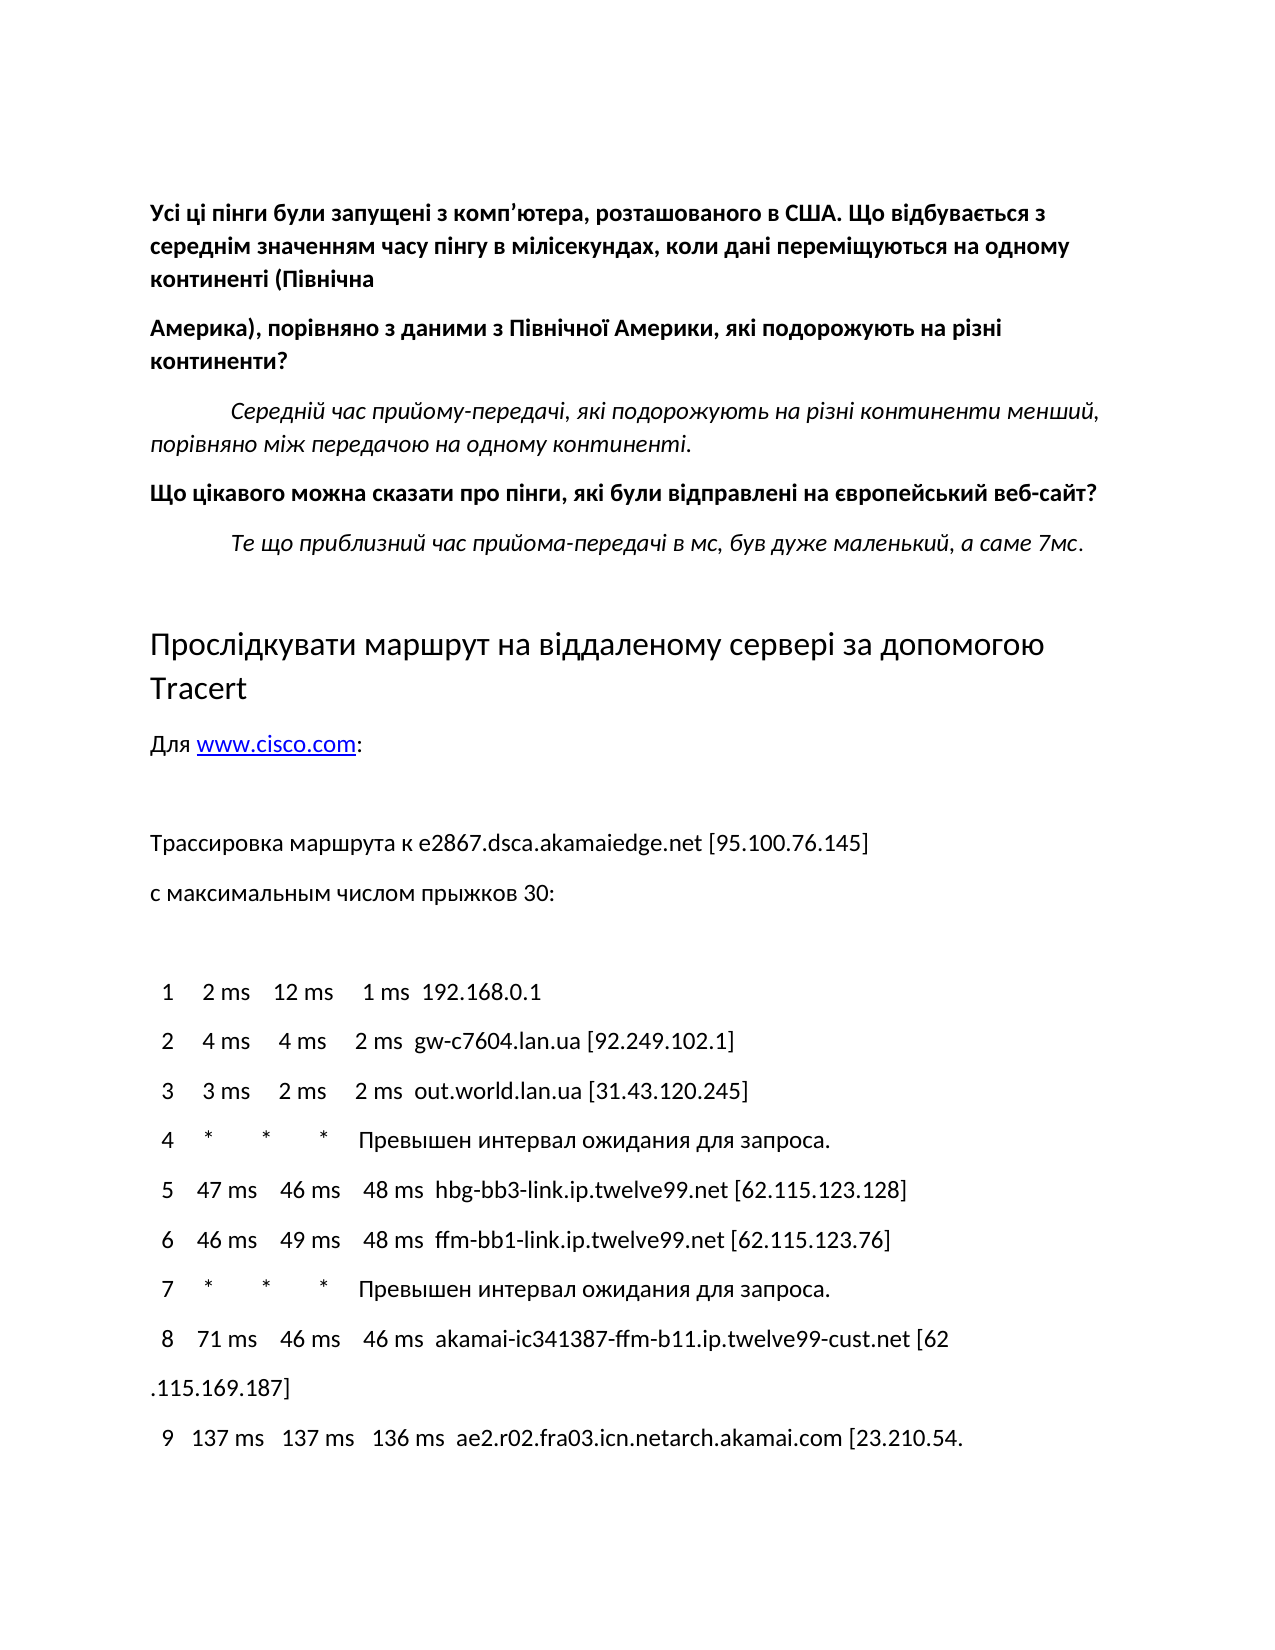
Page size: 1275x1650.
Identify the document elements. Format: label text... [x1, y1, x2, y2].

text Прослідкувати маршрут на віддаленому сервері за допомогою Tracert [150, 623, 1125, 708]
text 7 * * * Превышен интервал ожидания для запроса. [150, 1273, 1125, 1304]
text 5 47 ms 46 ms 48 ms hbg-bb3-link.ip.twelve99.net [62.115.123.128] [150, 1174, 1125, 1205]
text 6 46 ms 49 ms 48 ms ffm-bb1-link.ip.twelve99.net [62.115.123.76] [150, 1224, 1125, 1254]
text 4 * * * Превышен интервал ожидания для запроса. [150, 1124, 1125, 1155]
text 9 137 ms 137 ms 136 ms ae2.r02.fra03.icn.netarch.akamai.com [23.210.54. [150, 1422, 1125, 1453]
text Для www.cisco.com: [150, 728, 1125, 758]
text .115.169.187] [150, 1372, 1125, 1403]
text Трассировка маршрута к e2867.dsca.akamaiedge.net [95.100.76.145] [150, 827, 1125, 858]
text 2 4 ms 4 ms 2 ms gw-c7604.lan.ua [92.249.102.1] [150, 1025, 1125, 1056]
text 3 3 ms 2 ms 2 ms out.world.lan.ua [31.43.120.245] [150, 1075, 1125, 1106]
text Що цікавого можна сказати про пінги, які були відправлені на європейський веб-сайт? [150, 477, 1125, 508]
text Те що приблизний час прийома-передачі в мс, був дуже маленький, а саме 7мс. [150, 527, 1125, 557]
text 1 2 ms 12 ms 1 ms 192.168.0.1 [150, 976, 1125, 1006]
text 8 71 ms 46 ms 46 ms akamai-ic341387-ffm-b11.ip.twelve99-cust.net [62 [150, 1323, 1125, 1353]
text Усі ці пінги були запущені з комп’ютера, розташованого в США. Що відбувається з середнім значенням часу пінгу в мілісекундах, коли дані переміщуються на одному континенті (Північна [150, 197, 1125, 293]
text Америка), порівняно з даними з Північної Америки, які подорожують на різні континенти? [150, 312, 1125, 376]
text Середній час прийому-передачі, які подорожують на різні континенти менший, порівняно між передачою на одному континенті. [150, 395, 1125, 458]
text с максимальным числом прыжков 30: [150, 877, 1125, 907]
